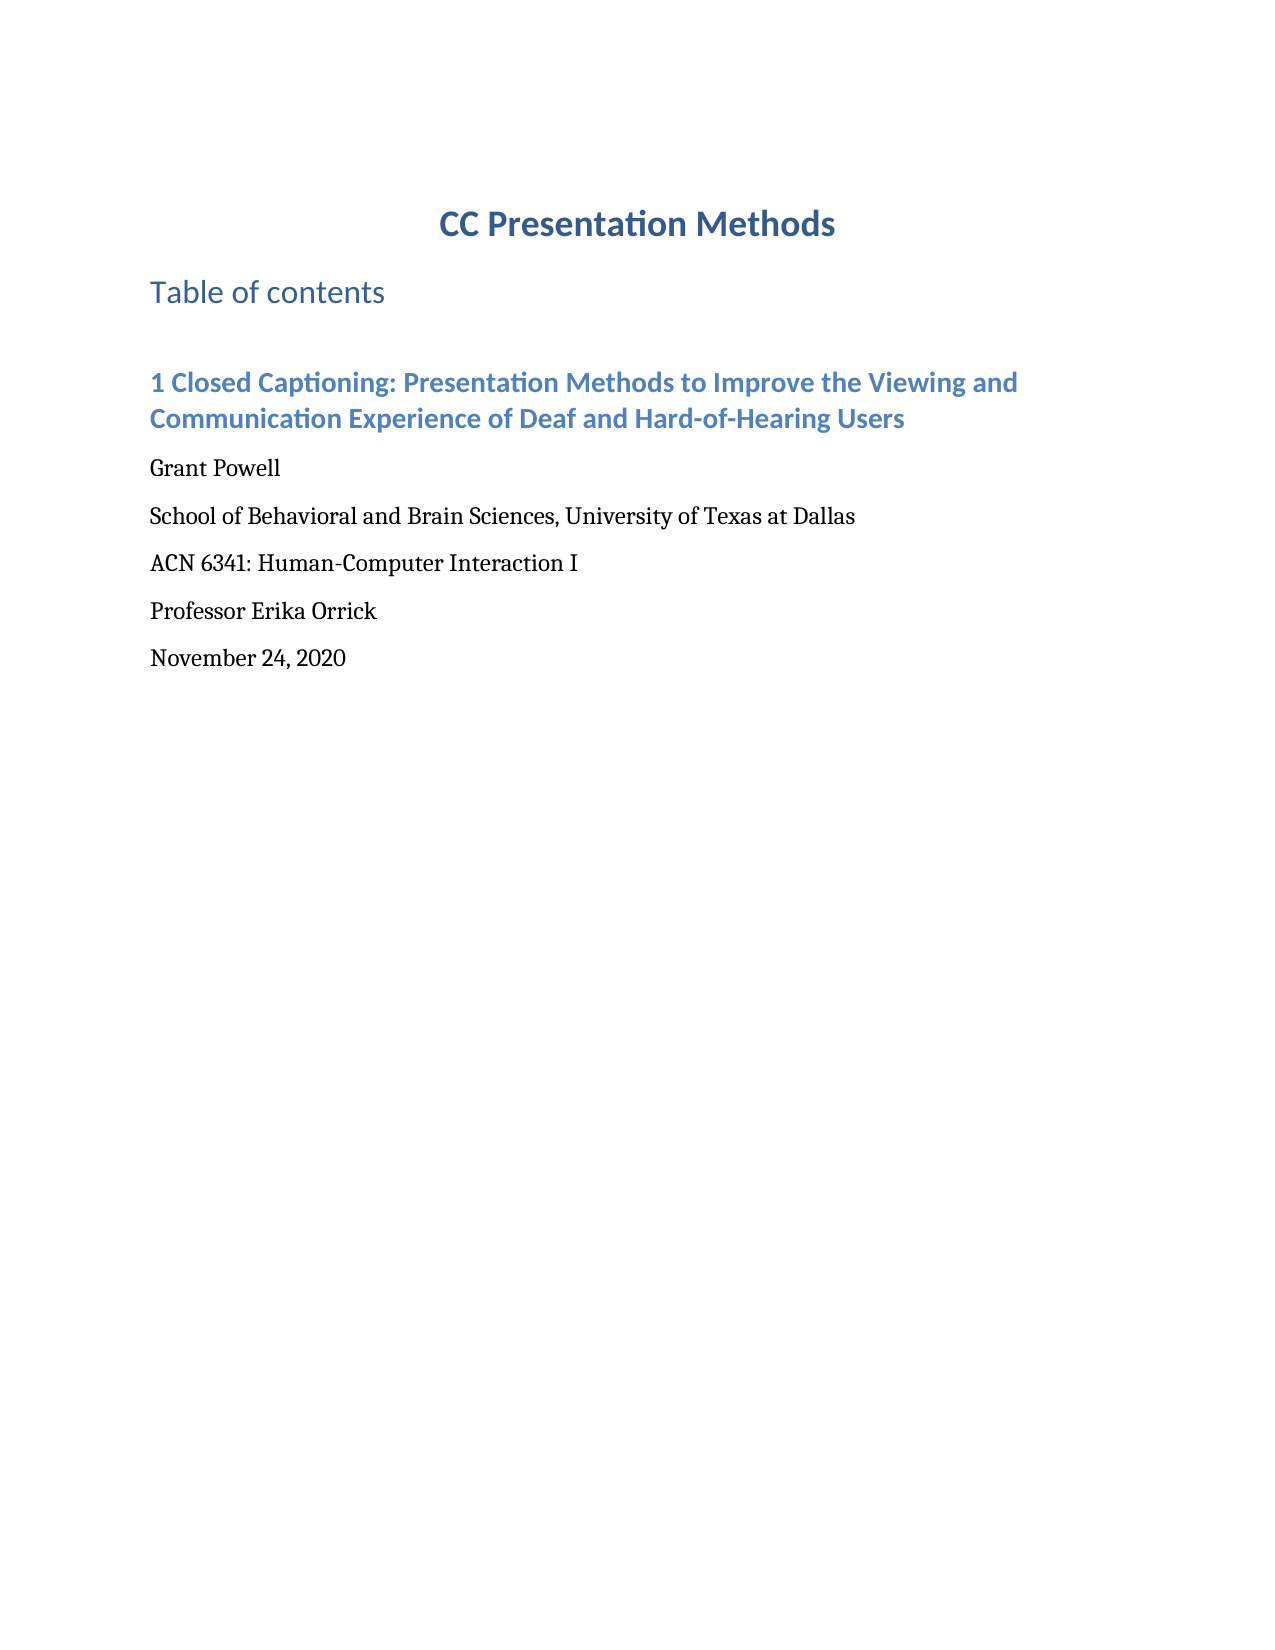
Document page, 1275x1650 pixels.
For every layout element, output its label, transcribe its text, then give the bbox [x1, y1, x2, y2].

text November 24, 2020 [150, 644, 1125, 673]
subtitle 1 Closed Captioning: Presentation Methods to Improve the Viewing and Communication Experience of Deaf and Hard-of-Hearing Users [150, 364, 1125, 436]
text School of Behavioral and Brain Sciences, University of Texas at Dallas [150, 502, 1125, 531]
text Grant Powell [150, 454, 1125, 483]
title CC Presentation Methods [150, 200, 1125, 246]
text ACN 6341: Human-Computer Interaction I [150, 549, 1125, 578]
text Professor Erika Orrick [150, 597, 1125, 626]
